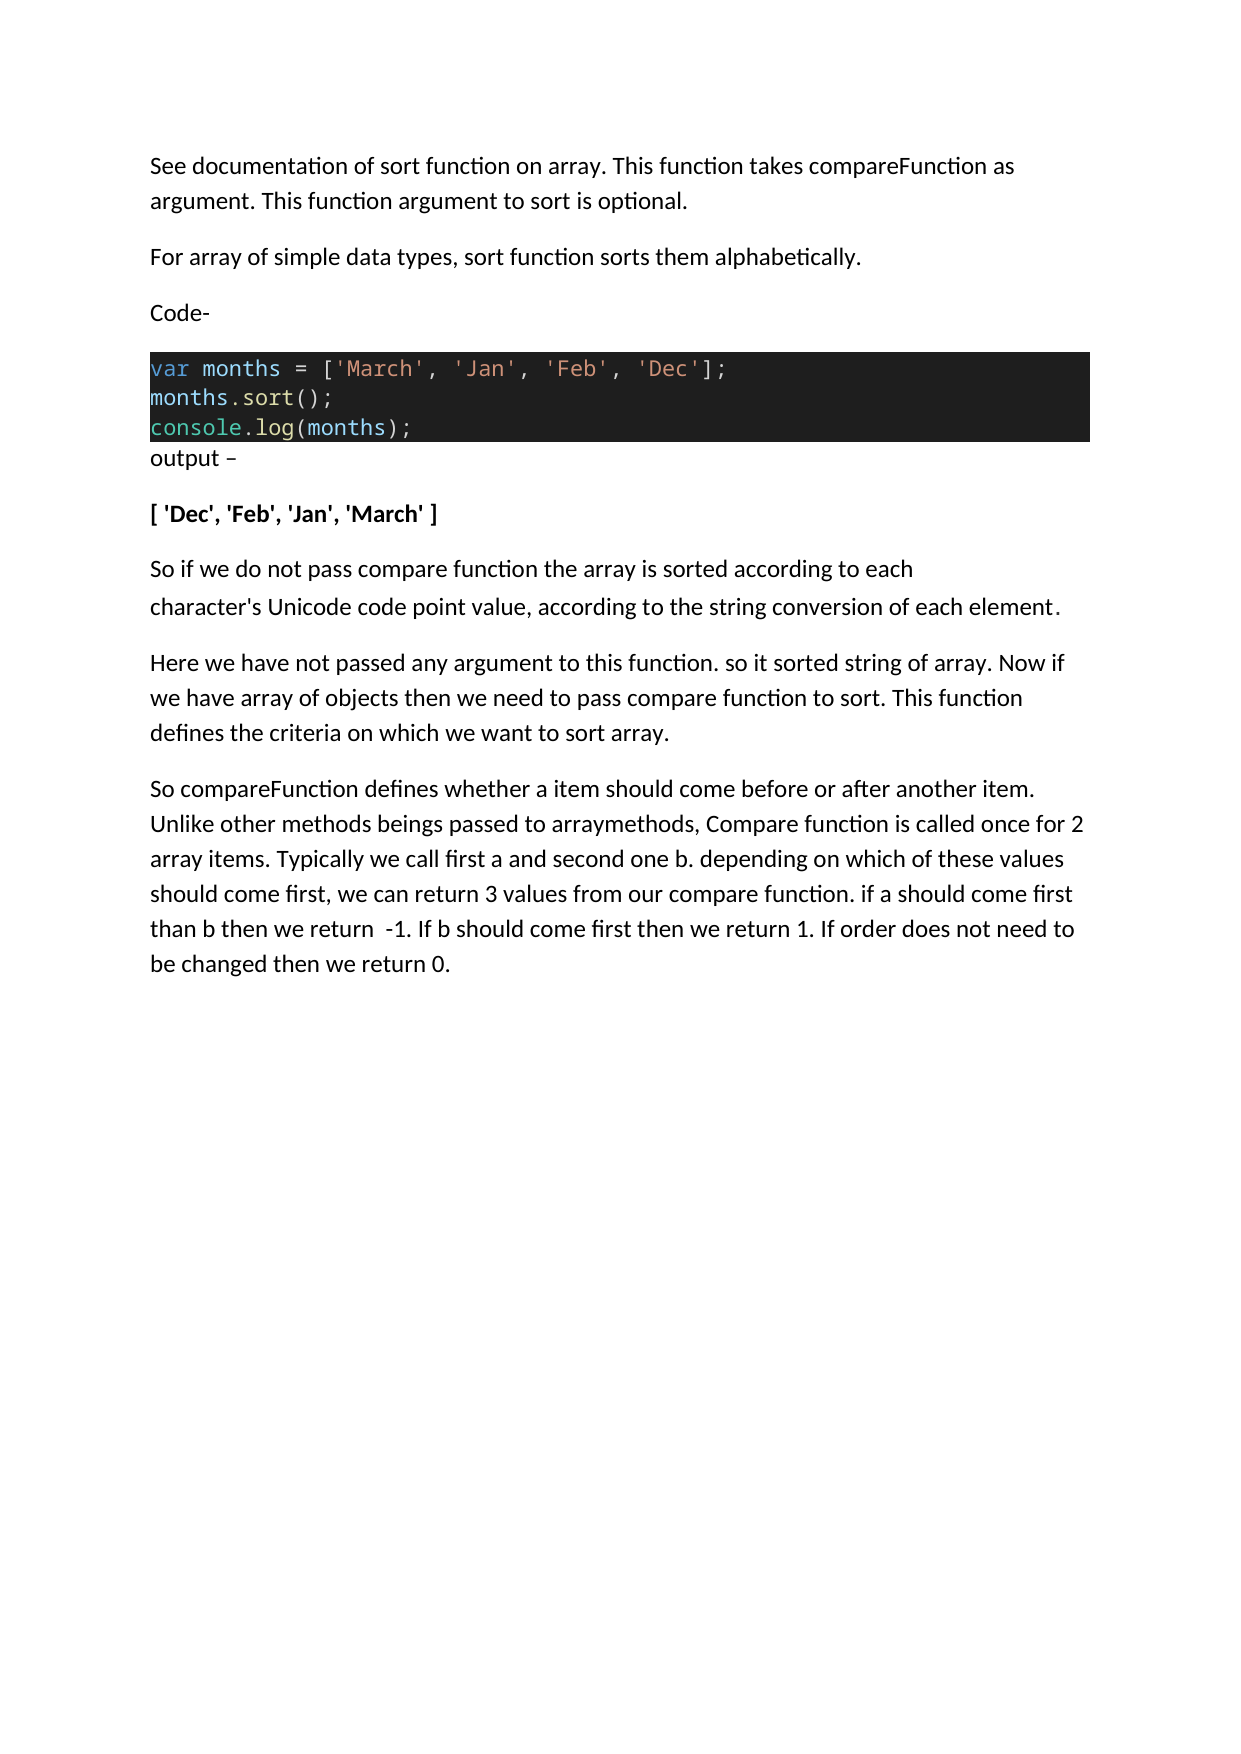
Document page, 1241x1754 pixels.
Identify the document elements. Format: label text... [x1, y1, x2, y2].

text [ 'Dec', 'Feb', 'Jan', 'March' ] [150, 498, 1090, 528]
text See documentation of sort function on array. This function takes compareFunction as argument. This function argument to sort is optional. [150, 150, 1090, 216]
text So compareFunction defines whether a item should come before or after another item. Unlike other methods beings passed to arraymethods, Compare function is called once for 2 array items. Typically we call first a and second one b. depending on which of these values should come first, we can return 3 values from our compare function. if a should come first than b then we return -1. If b should come first then we return 1. If order does not need to be changed then we return 0. [150, 773, 1090, 979]
text Code- [150, 297, 1090, 327]
text console.log(months); [150, 412, 1090, 442]
text var months = ['March', 'Jan', 'Feb', 'Dec']; [150, 352, 1090, 382]
text So if we do not pass compare function the array is sorted according to each character's Unicode code point value, according to the string conversion of each element. [150, 553, 1090, 622]
text months.sort(); [150, 382, 1090, 412]
text For array of simple data types, sort function sorts them alphabetically. [150, 241, 1090, 271]
text Here we have not passed any argument to this function. so it sorted string of array. Now if we have array of objects then we need to pass compare function to sort. This function defines the criteria on which we want to sort array. [150, 647, 1090, 748]
text output – [150, 442, 1090, 472]
